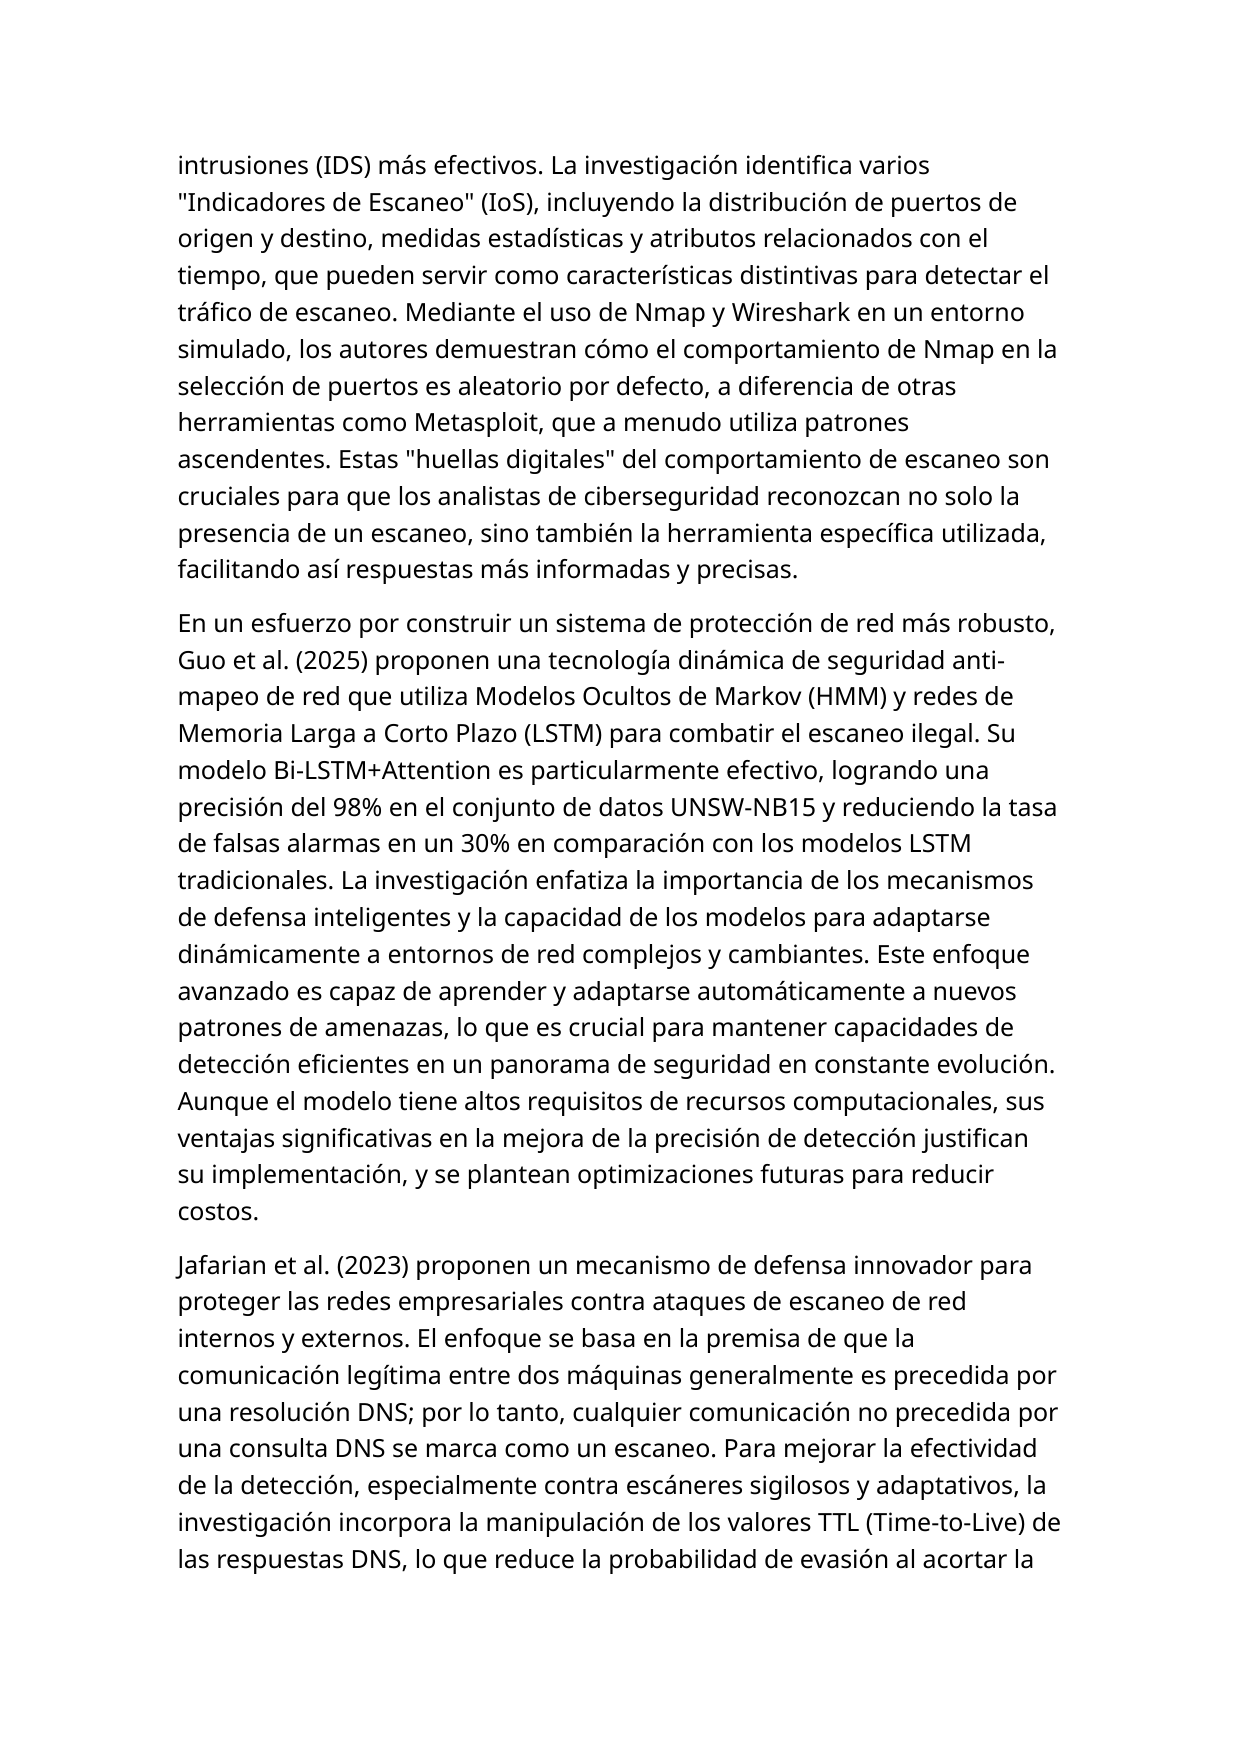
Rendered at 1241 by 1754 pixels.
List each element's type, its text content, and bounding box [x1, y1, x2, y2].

text En un esfuerzo por construir un sistema de protección de red más robusto, Guo et al. (2025) proponen una tecnología dinámica de seguridad anti-mapeo de red que utiliza Modelos Ocultos de Markov (HMM) y redes de Memoria Larga a Corto Plazo (LSTM) para combatir el escaneo ilegal. Su modelo Bi-LSTM+Attention es particularmente efectivo, logrando una precisión del 98% en el conjunto de datos UNSW-NB15 y reduciendo la tasa de falsas alarmas en un 30% en comparación con los modelos LSTM tradicionales. La investigación enfatiza la importancia de los mecanismos de defensa inteligentes y la capacidad de los modelos para adaptarse dinámicamente a entornos de red complejos y cambiantes. Este enfoque avanzado es capaz de aprender y adaptarse automáticamente a nuevos patrones de amenazas, lo que es crucial para mantener capacidades de detección eficientes en un panorama de seguridad en constante evolución. Aunque el modelo tiene altos requisitos de recursos computacionales, sus ventajas significativas en la mejora de la precisión de detección justifican su implementación, y se plantean optimizaciones futuras para reducir costos. [177, 606, 1063, 1228]
